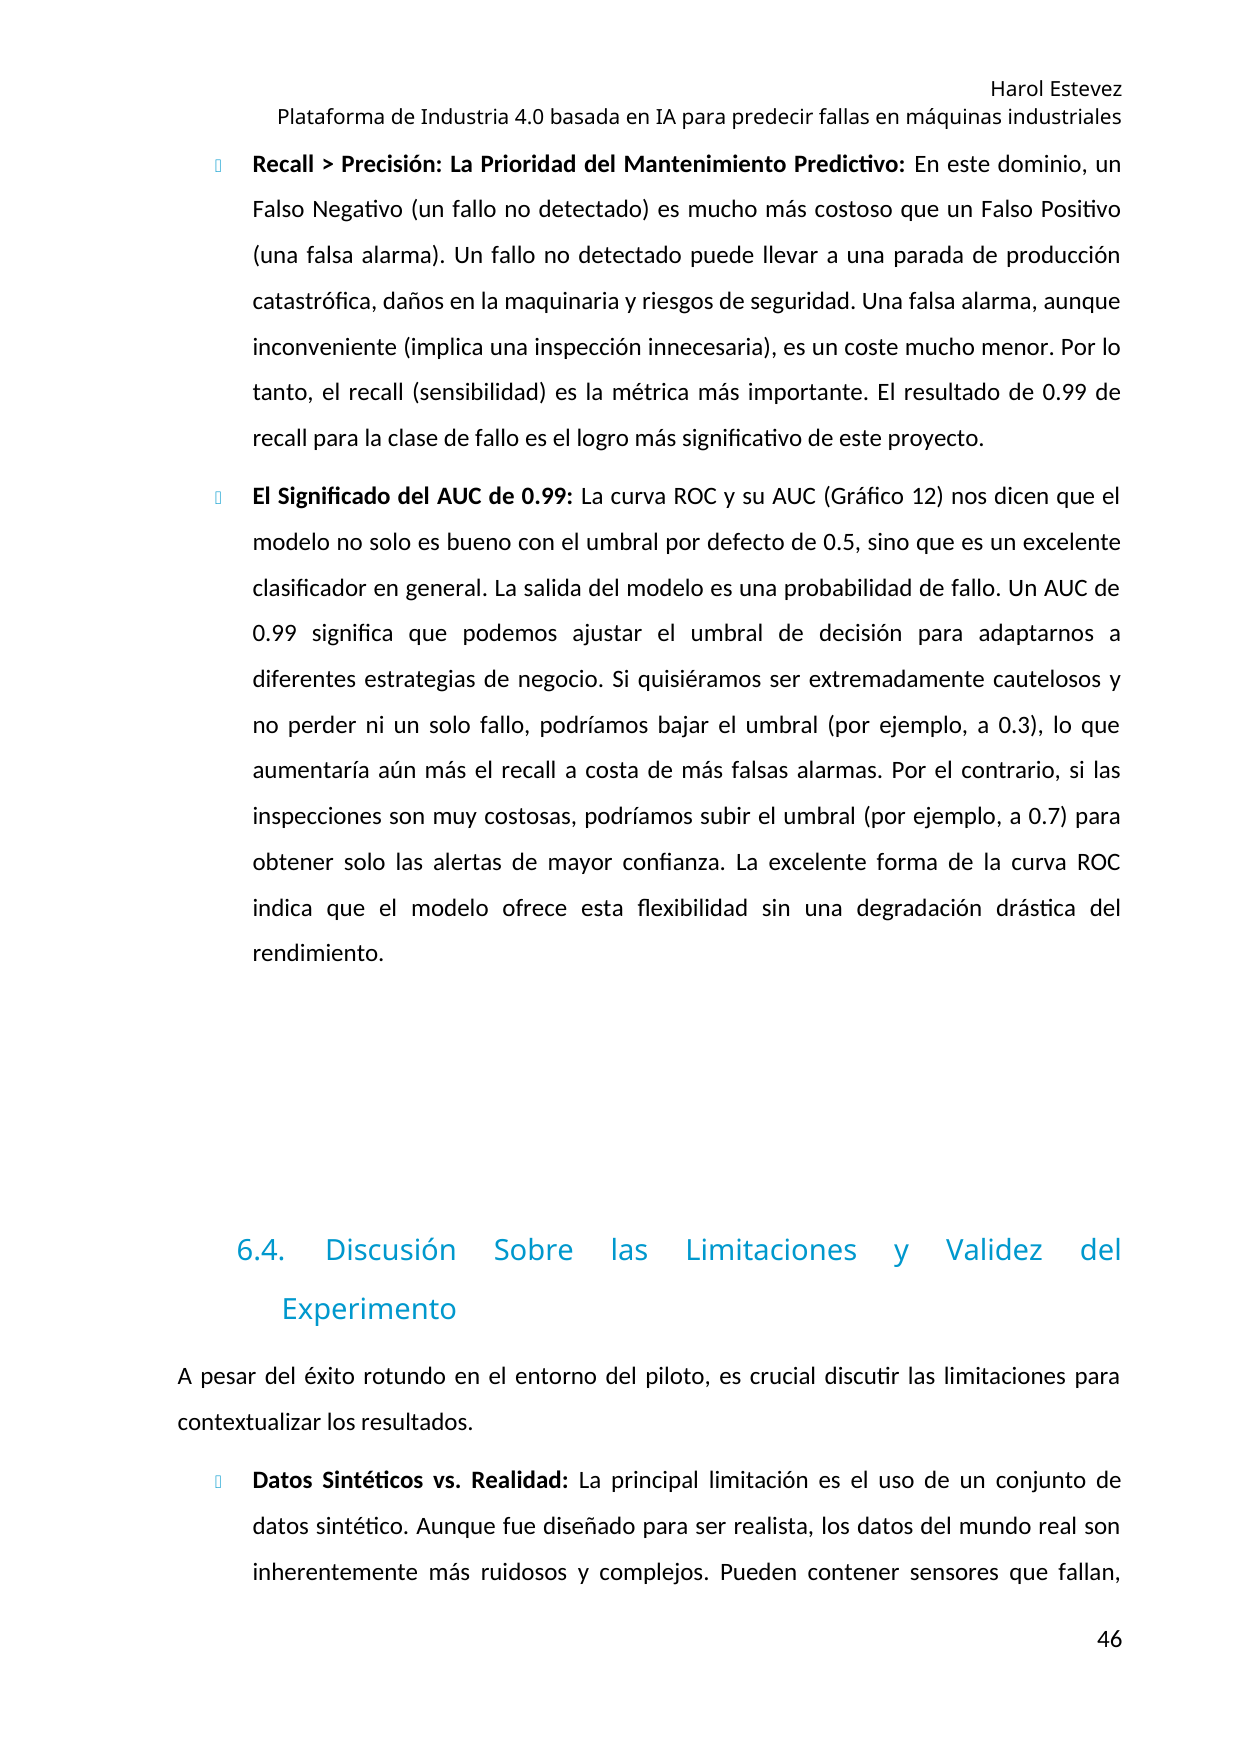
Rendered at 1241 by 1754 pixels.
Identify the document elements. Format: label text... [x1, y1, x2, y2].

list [215, 1464, 1122, 1586]
picture [216, 1476, 221, 1488]
picture [216, 160, 221, 172]
list Recall > Precisión: La Prioridad del Mantenimiento Predictivo: En este dominio, un Falso Negativo (un fallo no detectado) es mucho más costoso que un Falso Positivo (una falsa alarma). Un fallo no detectado puede llevar a una parada de producción catastrófica, daños en la maquinaria y riesgos de seguridad. Una falsa alarma, aunque inconveniente (implica una inspección innecesaria), es un coste mucho menor. Por lo tanto, el recall (sensibilidad) es la métrica más importante. El resultado de 0.99 de recall para la clase de fallo es el logro más significativo de este proyecto. [215, 148, 1122, 453]
picture [216, 492, 221, 504]
text A pesar del éxito rotundo en el entorno del piloto, es crucial discutir las limitaciones para contextualizar los resultados. [177, 1360, 1122, 1436]
subtitle Discusión Sobre las Limitaciones y Validez del Experimento [236, 1229, 1122, 1328]
list El Significado del AUC de 0.99: La curva ROC y su AUC (Gráfico 12) nos dicen que el modelo no solo es bueno con el umbral por defecto de 0.5, sino que es un excelente clasificador en general. La salida del modelo es una probabilidad de fallo. Un AUC de 0.99 significa que podemos ajustar el umbral de decisión para adaptarnos a diferentes estrategias de negocio. Si quisiéramos ser extremadamente cautelosos y no perder ni un solo fallo, podríamos bajar el umbral (por ejemplo, a 0.3), lo que aumentaría aún más el recall a costa de más falsas alarmas. Por el contrario, si las inspecciones son muy costosas, podríamos subir el umbral (por ejemplo, a 0.7) para obtener solo las alertas de mayor confianza. La excelente forma de la curva ROC indica que el modelo ofrece esta flexibilidad sin una degradación drástica del rendimiento. [215, 480, 1122, 968]
